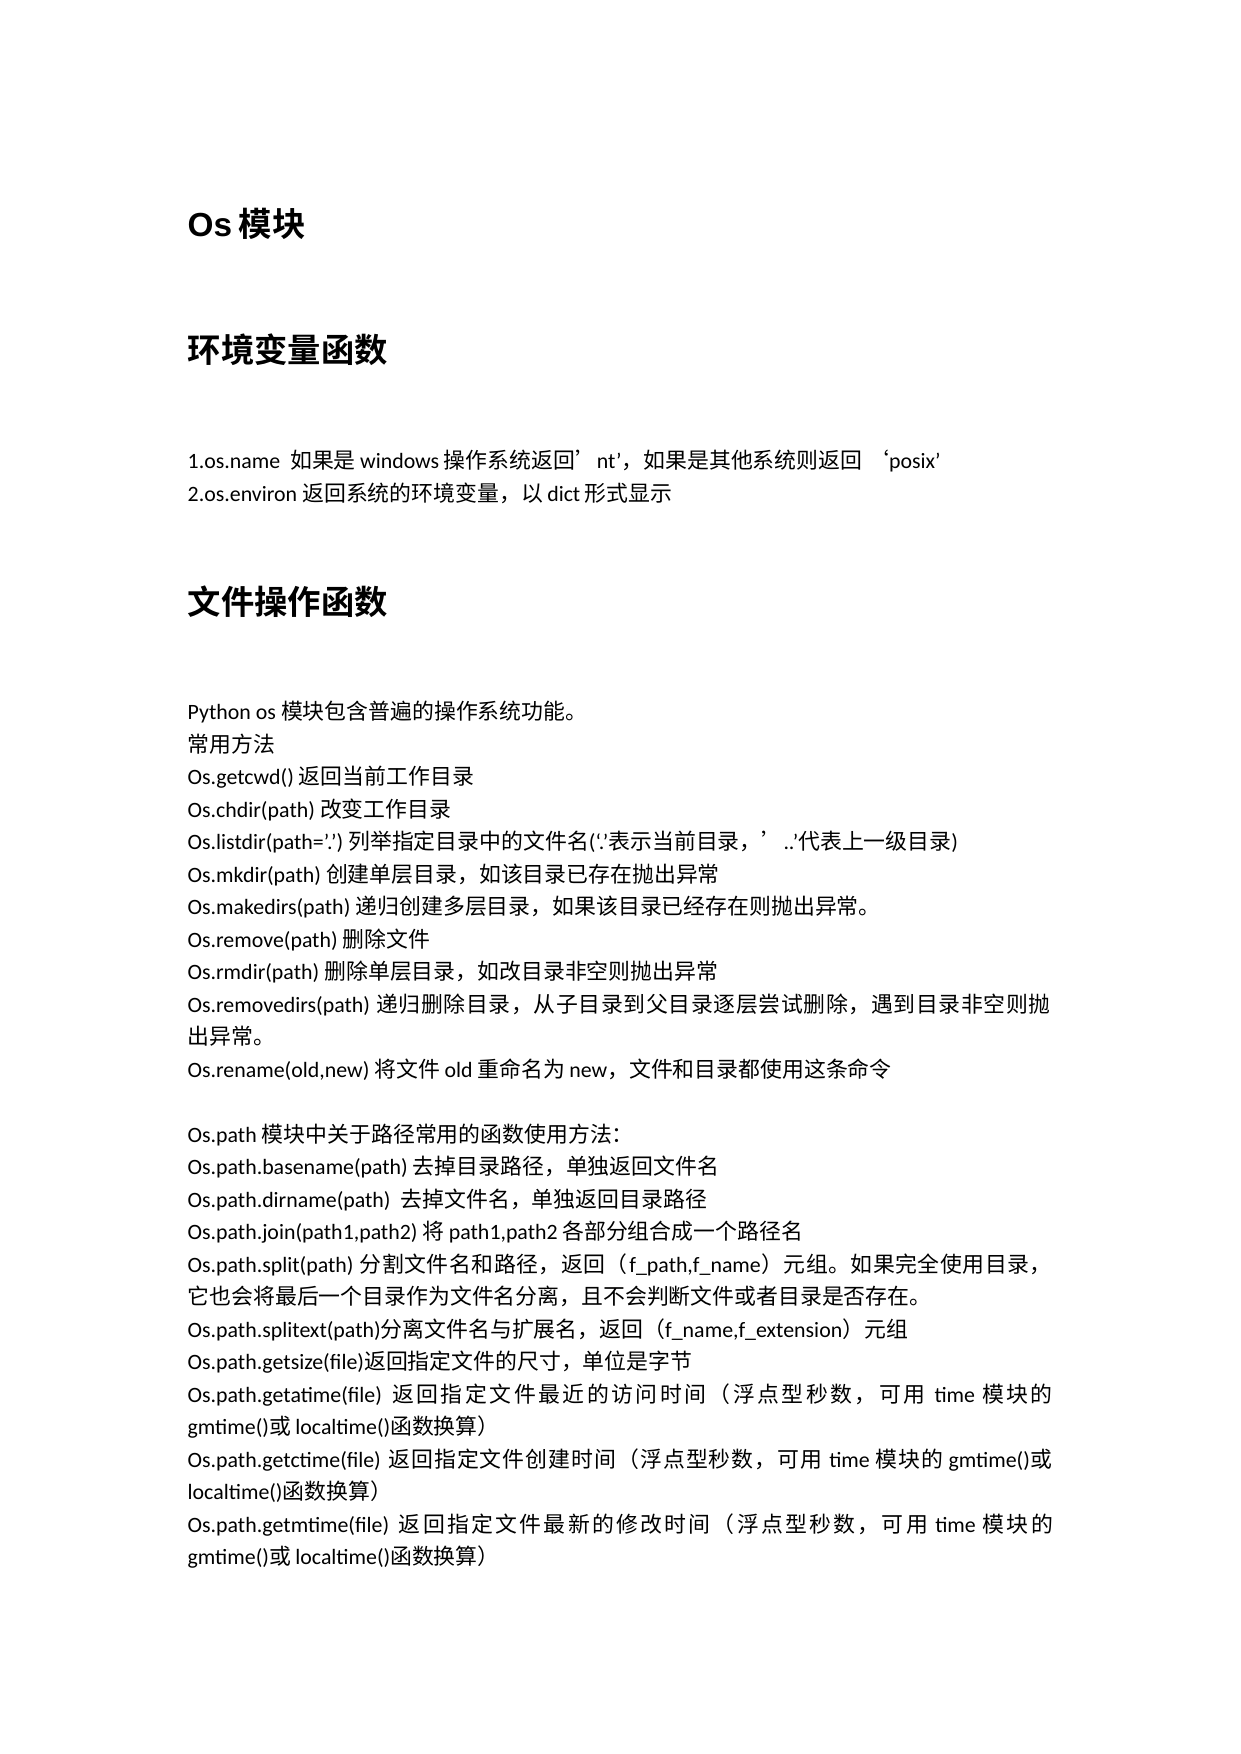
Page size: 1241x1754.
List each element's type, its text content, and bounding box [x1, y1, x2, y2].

text Os.listdir(path=’.’) 列举指定目录中的文件名(‘.’表示当前目录，’..’代表上一级目录) [187, 824, 1053, 856]
subtitle 文件操作函数 [187, 567, 1053, 632]
text Os.mkdir(path) 创建单层目录，如该目录已存在抛出异常 [187, 856, 1053, 889]
text Os.path.getctime(file) 返回指定文件创建时间（浮点型秒数，可用time模块的gmtime()或localtime()函数换算） [187, 1441, 1053, 1506]
text Os.removedirs(path) 递归删除目录，从子目录到父目录逐层尝试删除，遇到目录非空则抛出异常。 [187, 986, 1053, 1051]
text Os.path.getatime(file) 返回指定文件最近的访问时间（浮点型秒数，可用time模块的gmtime()或localtime()函数换算） [187, 1376, 1053, 1441]
text Os.chdir(path) 改变工作目录 [187, 791, 1053, 824]
subtitle Os模块 [187, 189, 1053, 254]
text Os.getcwd() 返回当前工作目录 [187, 759, 1053, 791]
text Os.makedirs(path) 递归创建多层目录，如果该目录已经存在则抛出异常。 [187, 889, 1053, 921]
text Python os 模块包含普遍的操作系统功能。 [187, 694, 1053, 726]
text Os.rename(old,new) 将文件old 重命名为new，文件和目录都使用这条命令 [187, 1051, 1053, 1084]
list os.environ 返回系统的环境变量，以dict形式显示 [187, 475, 1053, 508]
text Os.path.dirname(path) 去掉文件名，单独返回目录路径 [187, 1181, 1053, 1214]
text Os.path 模块中关于路径常用的函数使用方法： [187, 1116, 1053, 1149]
text Os.path.split(path) 分割文件名和路径，返回（f_path,f_name）元组。如果完全使用目录，它也会将最后一个目录作为文件名分离，且不会判断文件或者目录是否存在。 [187, 1246, 1053, 1311]
text Os.path.join(path1,path2) 将path1,path2各部分组合成一个路径名 [187, 1214, 1053, 1246]
text Os.remove(path) 删除文件 [187, 921, 1053, 954]
text Os.path.basename(path) 去掉目录路径，单独返回文件名 [187, 1149, 1053, 1181]
subtitle 环境变量函数 [187, 316, 1053, 381]
text 常用方法 [187, 726, 1053, 759]
text Os.path.getmtime(file) 返回指定文件最新的修改时间（浮点型秒数，可用time模块的gmtime()或localtime()函数换算） [187, 1506, 1053, 1571]
text Os.rmdir(path) 删除单层目录，如改目录非空则抛出异常 [187, 954, 1053, 986]
text Os.path.splitext(path)分离文件名与扩展名，返回（f_name,f_extension）元组 [187, 1311, 1053, 1344]
list os.name 如果是windows操作系统返回’nt’，如果是其他系统则返回 ‘posix’ [187, 443, 1053, 475]
text Os.path.getsize(file)返回指定文件的尺寸，单位是字节 [187, 1344, 1053, 1376]
